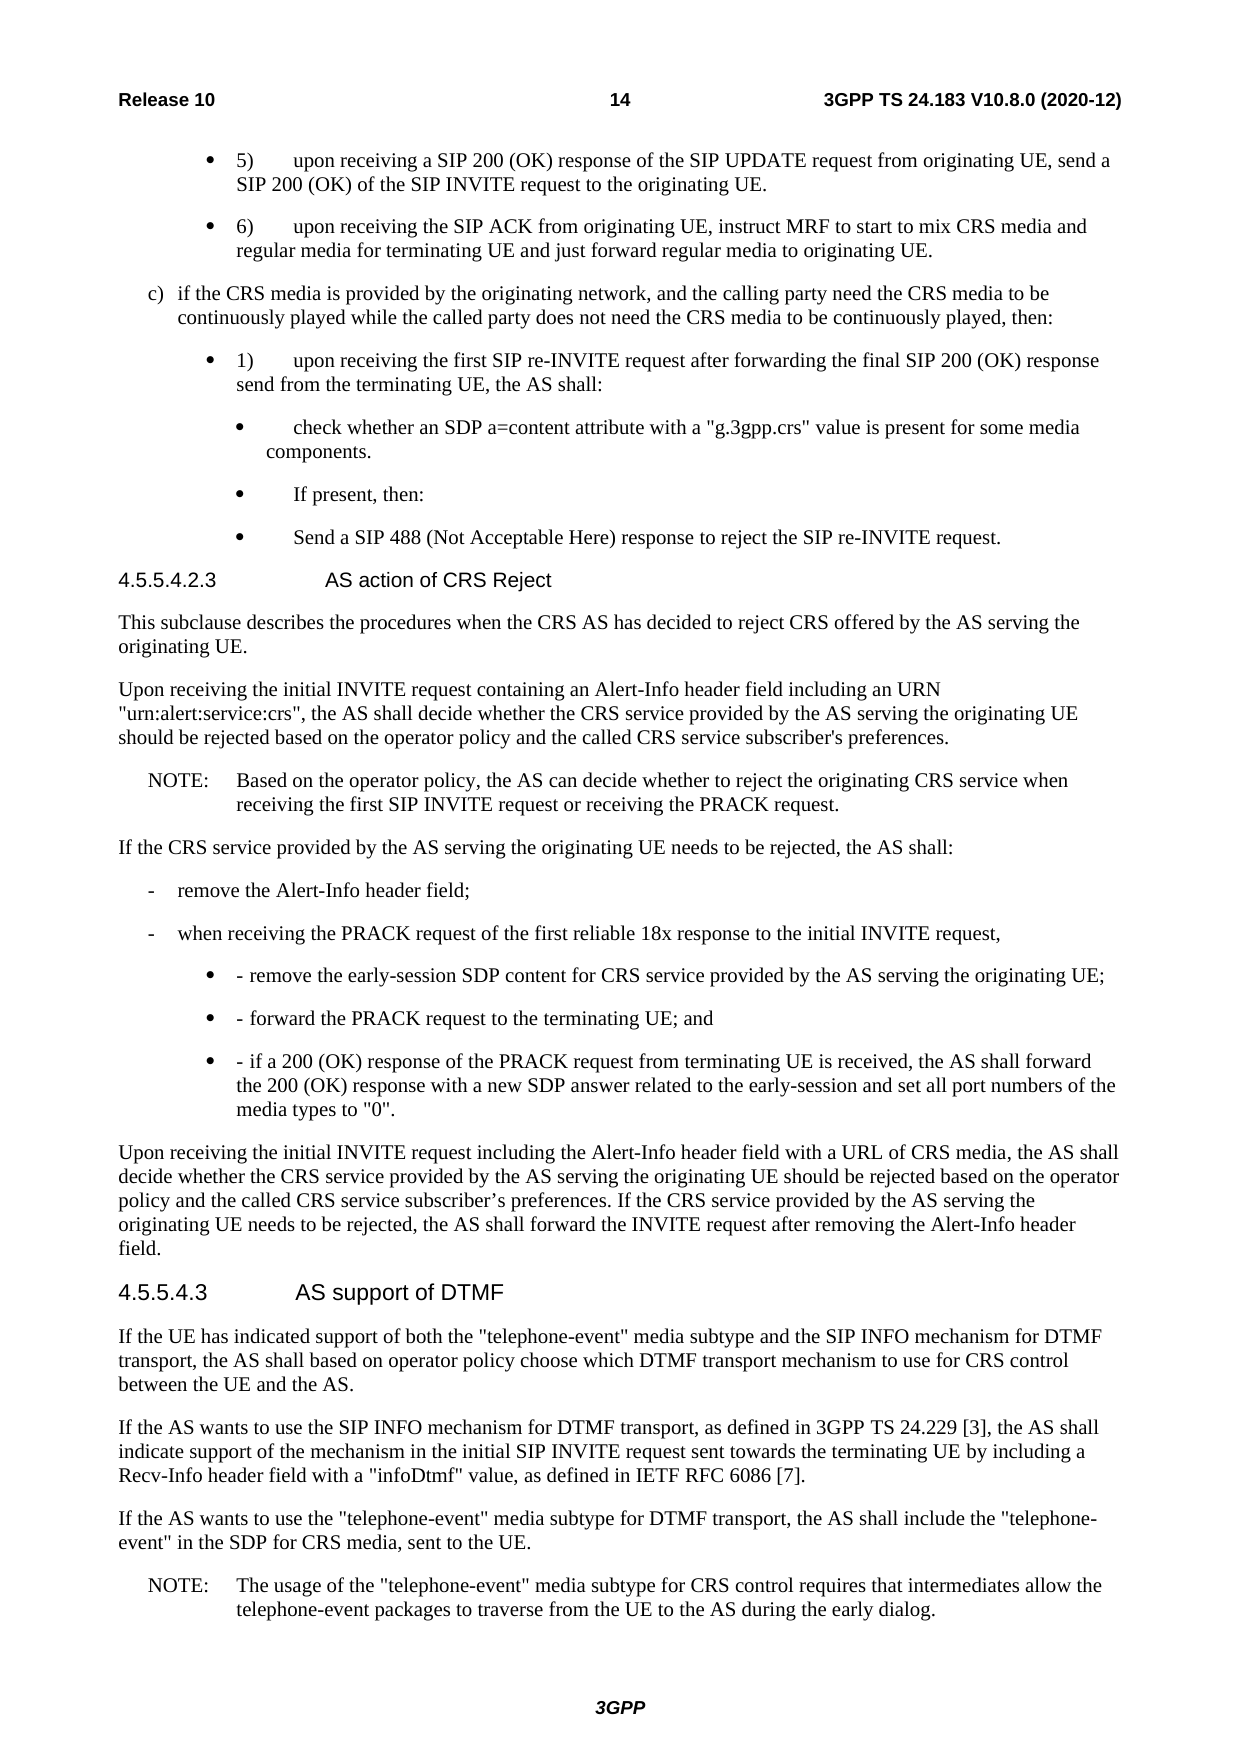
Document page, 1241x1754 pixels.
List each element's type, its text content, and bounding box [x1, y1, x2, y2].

text This subclause describes the procedures when the CRS AS has decided to reject CRS offered by the AS serving the originating UE. [118, 610, 1122, 658]
text c) if the CRS media is provided by the originating network, and the calling party need the CRS media to be continuously played while the called party does not need the CRS media to be continuously played, then: [148, 281, 1122, 329]
text check whether an SDP a=content attribute with a "g.3gpp.crs" value is present for some media components. [236, 415, 1122, 463]
text NOTE: Based on the operator policy, the AS can decide whether to reject the originating CRS service when receiving the first SIP INVITE request or receiving the PRACK request. [148, 768, 1122, 816]
text - remove the Alert-Info header field; [148, 878, 1122, 902]
text If present, then: [236, 482, 1122, 506]
list 4.5.5.4.2.3 AS action of CRS Reject [118, 567, 1122, 591]
subtitle 4.5.5.4.3 AS support of DTMF [118, 1279, 1122, 1305]
text Send a SIP 488 (Not Acceptable Here) response to reject the SIP re-INVITE request. [236, 525, 1122, 549]
text - if a 200 (OK) response of the PRACK request from terminating UE is received, the AS shall forward the 200 (OK) response with a new SDP answer related to the early-session and set all port numbers of the media types to "0". [207, 1049, 1122, 1121]
text - remove the early-session SDP content for CRS service provided by the AS serving the originating UE; [207, 963, 1122, 987]
text 6) upon receiving the SIP ACK from originating UE, instruct MRF to start to mix CRS media and regular media for terminating UE and just forward regular media to originating UE. [207, 214, 1122, 262]
text - forward the PRACK request to the terminating UE; and [207, 1006, 1122, 1030]
text NOTE: The usage of the "telephone-event" media subtype for CRS control requires that intermediates allow the telephone-event packages to traverse from the UE to the AS during the early dialog. [148, 1573, 1122, 1621]
text Upon receiving the initial INVITE request containing an Alert-Info header field including an URN "urn:alert:service:crs", the AS shall decide whether the CRS service provided by the AS serving the originating UE should be rejected based on the operator policy and the called CRS service subscriber's preferences. [118, 677, 1122, 749]
text If the AS wants to use the "telephone-event" media subtype for DTMF transport, the AS shall include the "telephone-event" in the SDP for CRS media, sent to the UE. [118, 1506, 1122, 1554]
text If the CRS service provided by the AS serving the originating UE needs to be rejected, the AS shall: [118, 835, 1122, 859]
text If the AS wants to use the SIP INFO mechanism for DTMF transport, as defined in 3GPP TS 24.229 [3], the AS shall indicate support of the mechanism in the initial SIP INVITE request sent towards the terminating UE by including a Recv-Info header field with a "infoDtmf" value, as defined in IETF RFC 6086 [7]. [118, 1415, 1122, 1487]
text 5) upon receiving a SIP 200 (OK) response of the SIP UPDATE request from originating UE, send a SIP 200 (OK) of the SIP INVITE request to the originating UE. [207, 147, 1122, 196]
text 1) upon receiving the first SIP re-INVITE request after forwarding the final SIP 200 (OK) response send from the terminating UE, the AS shall: [207, 348, 1122, 396]
text Upon receiving the initial INVITE request including the Alert-Info header field with a URL of CRS media, the AS shall decide whether the CRS service provided by the AS serving the originating UE should be rejected based on the operator policy and the called CRS service subscriber’s preferences. If the CRS service provided by the AS serving the originating UE needs to be rejected, the AS shall forward the INVITE request after removing the Alert-Info header field. [118, 1140, 1122, 1260]
text If the UE has indicated support of both the "telephone-event" media subtype and the SIP INFO mechanism for DTMF transport, the AS shall based on operator policy choose which DTMF transport mechanism to use for CRS control between the UE and the AS. [118, 1324, 1122, 1396]
text - when receiving the PRACK request of the first reliable 18x response to the initial INVITE request, [148, 921, 1122, 944]
